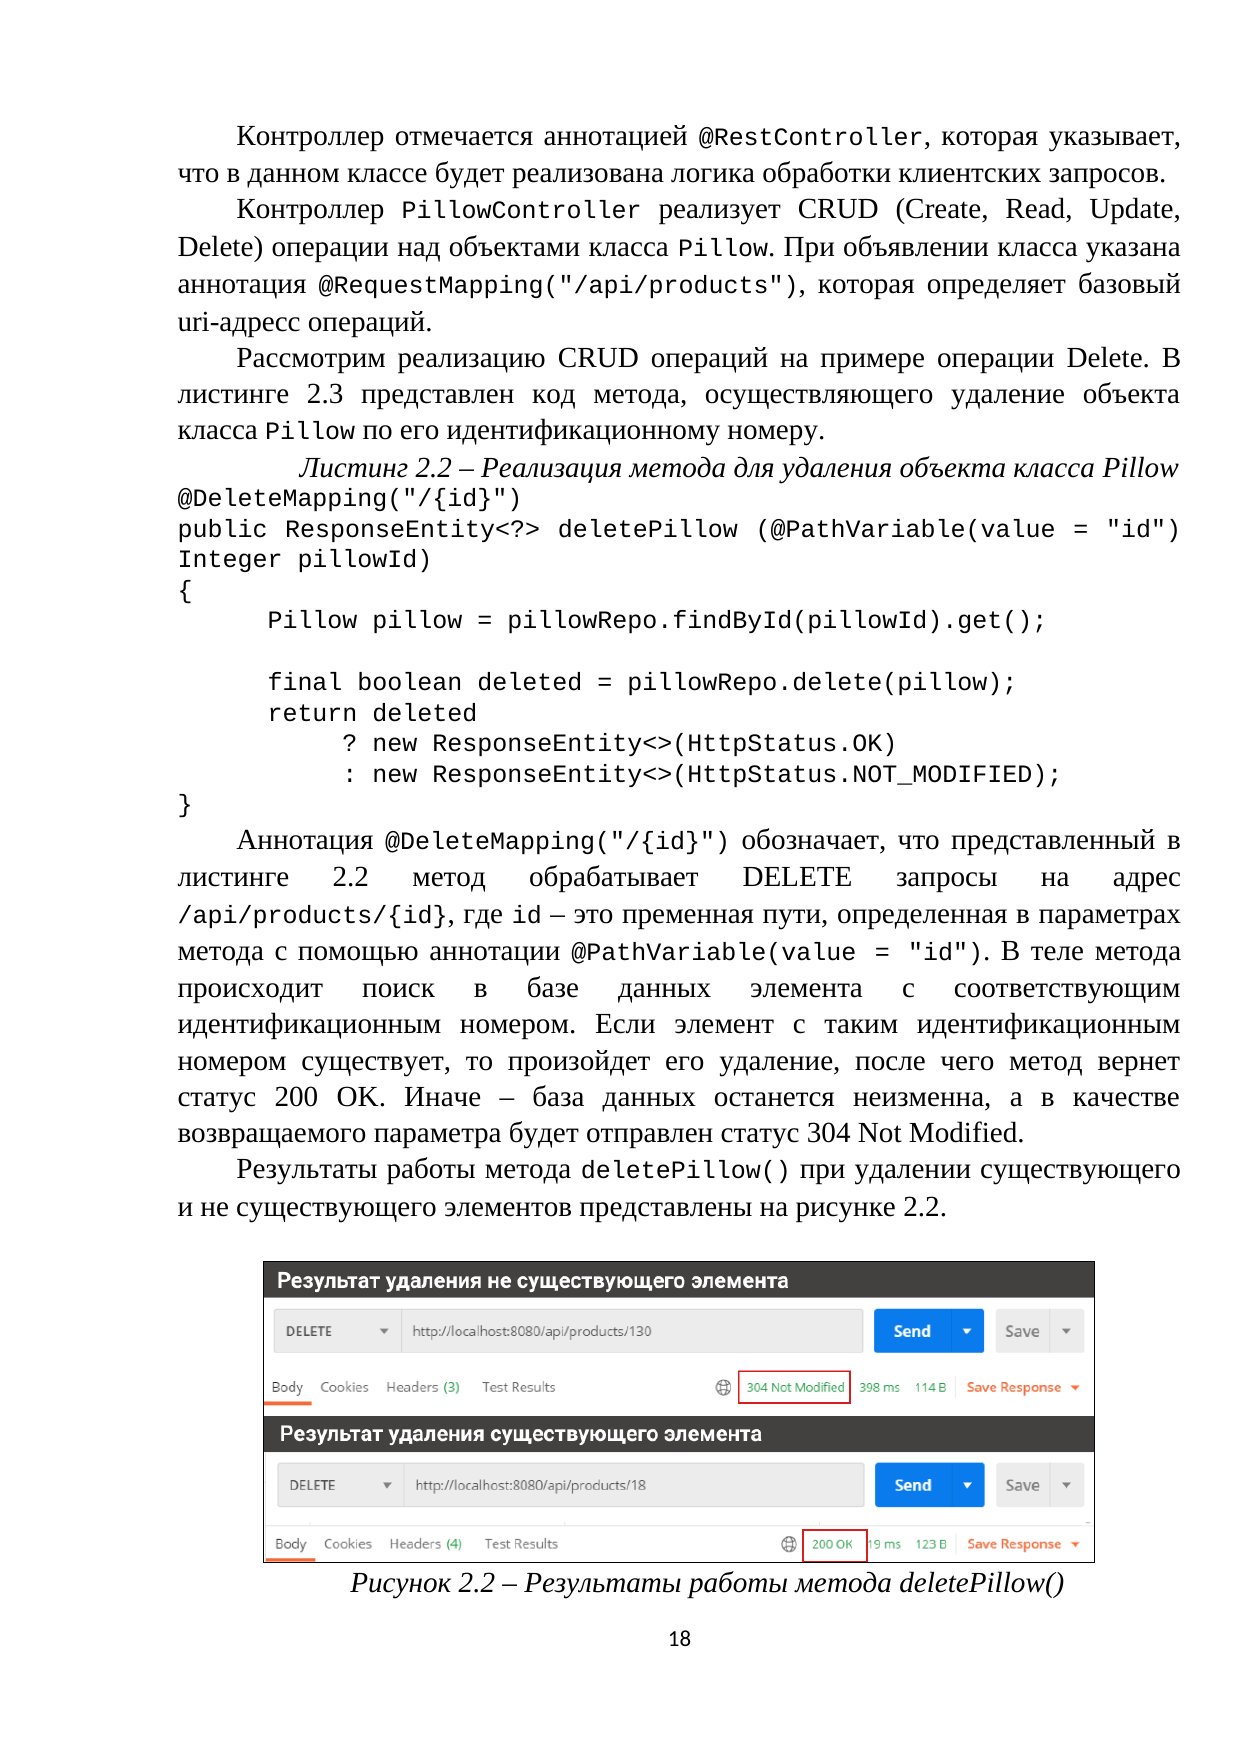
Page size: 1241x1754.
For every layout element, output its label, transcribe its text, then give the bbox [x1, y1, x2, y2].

text Контроллер PillowController реализует CRUD (Create, Read, Update, Delete) операции над объектами класса Pillow. При объявлении класса указана аннотация @RequestMapping("/api/products"), которая определяет базовый uri-адресс операций. [177, 192, 1181, 337]
text ? new ResponseEntity<>(HttpStatus.OK) [177, 731, 1181, 759]
text Контроллер отмечается аннотацией @RestController, которая указывает, что в данном классе будет реализована логика обработки клиентских запросов. [177, 118, 1181, 189]
text Результаты работы метода deletePillow() при удалении существующего и не существующего элементов представлены на рисунке 2.2. [177, 1151, 1181, 1222]
text } [177, 792, 1181, 820]
text Листинг 2.2 – Реализация метода для удаления объекта класса Pillow [177, 450, 1181, 483]
text : new ResponseEntity<>(HttpStatus.NOT_MODIFIED); [177, 761, 1181, 789]
picture [264, 1262, 1094, 1562]
text Рассмотрим реализацию CRUD операций на примере операции Delete. В листинге 2.3 представлен код метода, осуществляющего удаление объекта класса Pillow по его идентификационному номеру. [177, 340, 1181, 447]
text public ResponseEntity<?> deletePillow (@PathVariable(value = "id") Integer pillowId) [177, 516, 1181, 575]
text return deleted [177, 700, 1181, 728]
text Рисунок 2.2 – Результаты работы метода deletePillow() [177, 1565, 1181, 1599]
text Pillow pillow = pillowRepo.findById(pillowId).get(); [177, 608, 1181, 636]
text { [177, 577, 1181, 606]
text @DeleteMapping("/{id}") [177, 486, 1181, 514]
text final boolean deleted = pillowRepo.delete(pillow); [177, 669, 1181, 698]
text Аннотация @DeleteMapping("/{id}") обозначает, что представленный в листинге 2.2 метод обрабатывает DELETE запросы на адрес /api/products/{id}, где id – это пременная пути, определенная в параметрах метода с помощью аннотации @PathVariable(value = "id"). В теле метода происходит поиск в базе данных элемента с соответствующим идентификационным номером. Если элемент с таким идентификационным номером существует, то произойдет его удаление, после чего метод вернет статус 200 OK. Иначе – база данных останется неизменна, а в качестве возвращаемого параметра будет отправлен статус 304 Not Modified. [177, 822, 1181, 1149]
